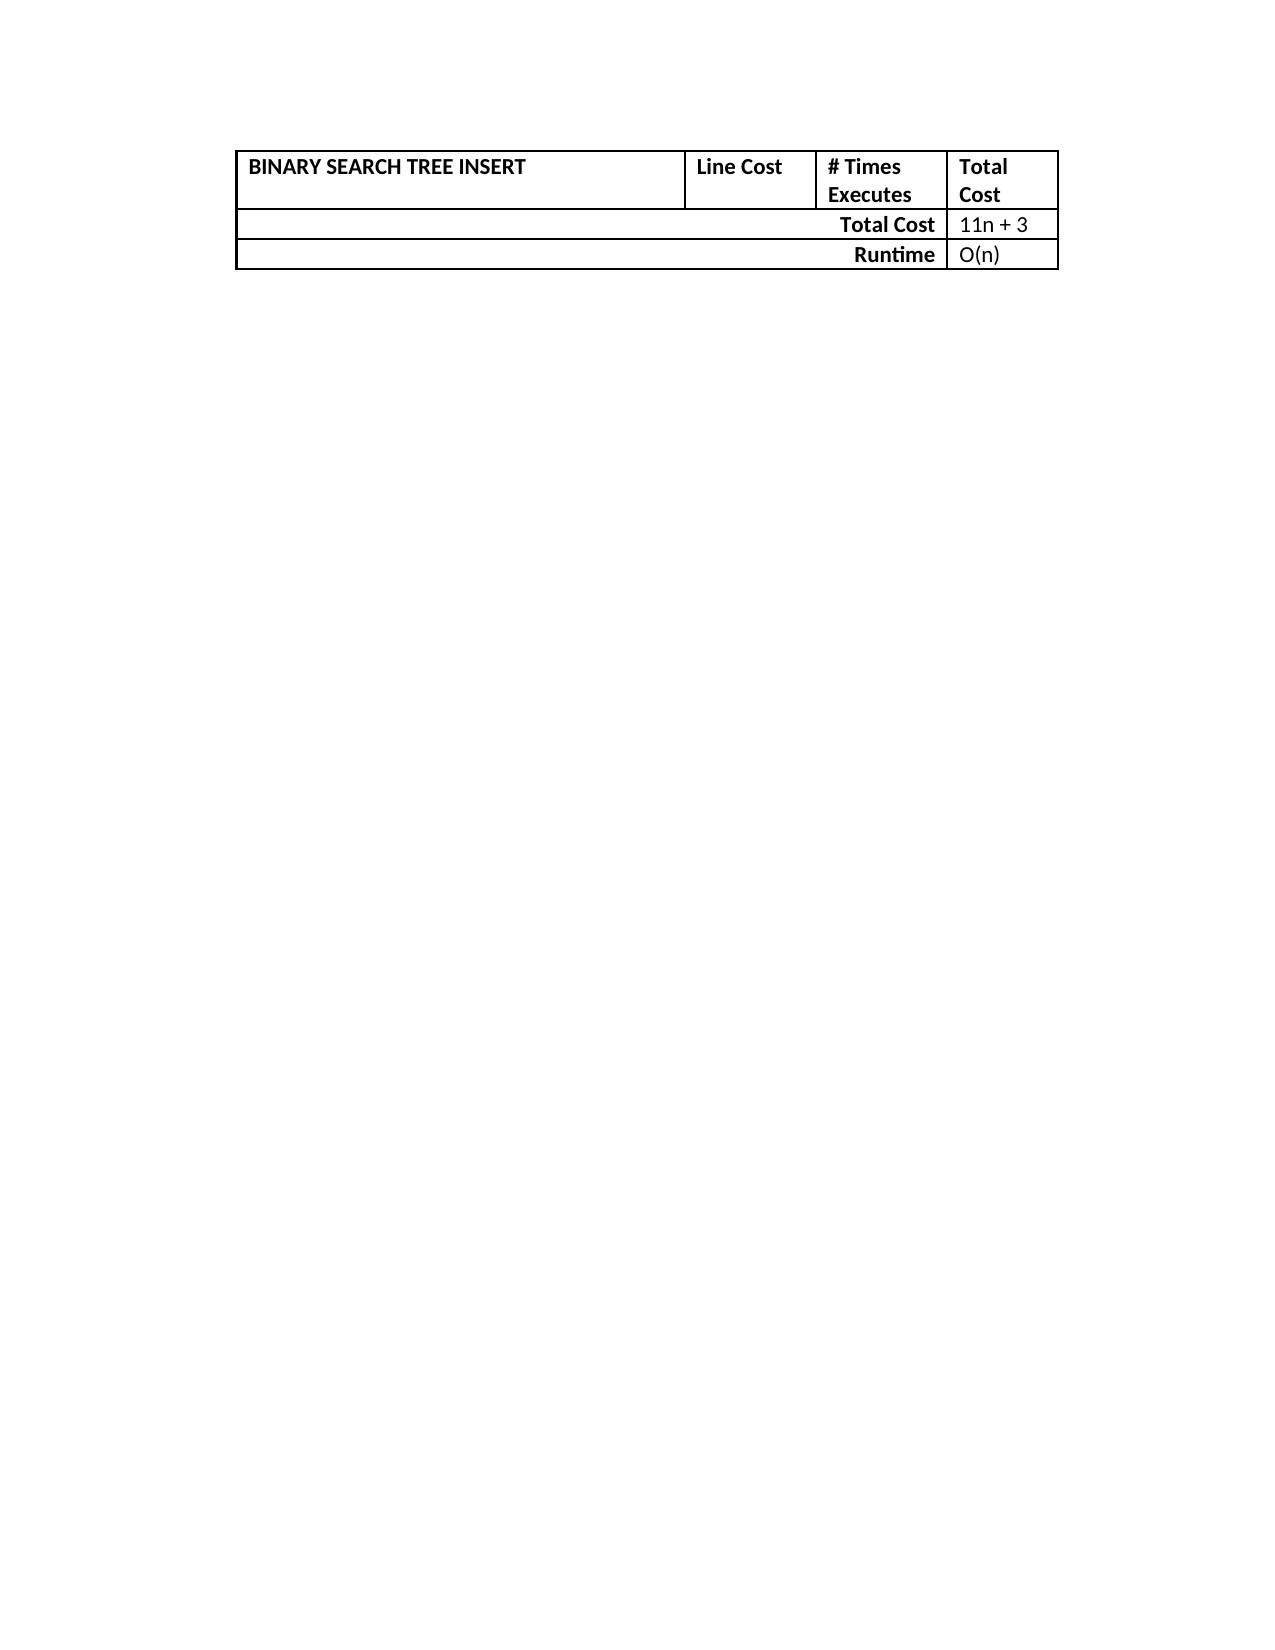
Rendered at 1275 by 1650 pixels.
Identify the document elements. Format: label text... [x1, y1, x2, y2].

table_header # Times Executes [817, 152, 946, 208]
table_header BINARY SEARCH TREE INSERT [238, 152, 684, 208]
table_cell O(n) [948, 240, 1057, 268]
table_header Line Cost [686, 152, 815, 208]
table_header Total Cost [948, 152, 1057, 208]
table_cell 11n + 3 [948, 210, 1057, 238]
table_cell Total Cost [238, 210, 946, 238]
table_cell Runtime [238, 240, 946, 268]
